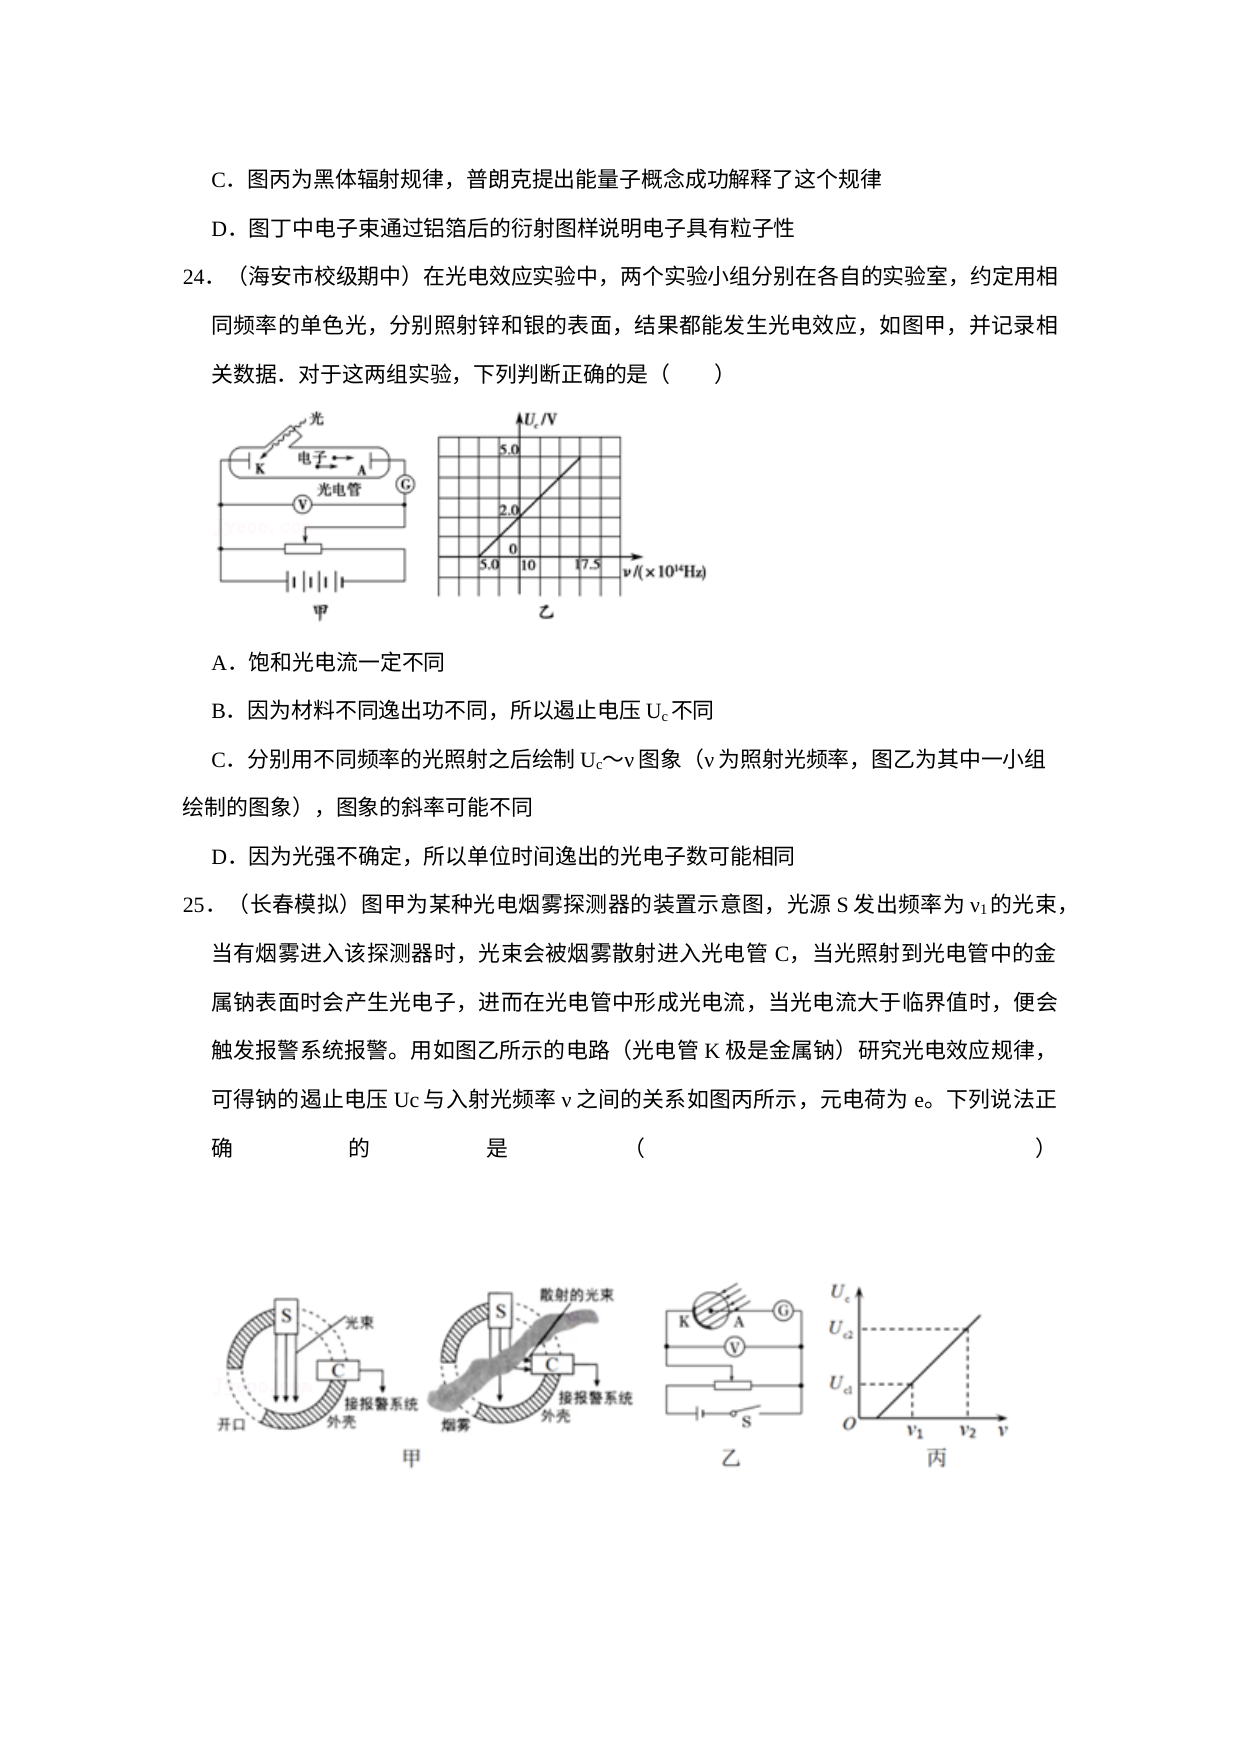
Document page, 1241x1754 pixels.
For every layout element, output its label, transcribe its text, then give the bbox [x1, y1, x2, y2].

text D．因为光强不确定，所以单位时间逸出的光电子数可能相同 [183, 838, 1058, 871]
picture [211, 404, 712, 627]
text 24．（海安市校级期中）在光电效应实验中，两个实验小组分别在各自的实验室，约定用相同频率的单色光，分别照射锌和银的表面，结果都能发生光电效应，如图甲，并记录相关数据．对于这两组实验，下列判断正确的是（ ） [183, 259, 1058, 389]
text D．图丁中电子束通过铝箔后的衍射图样说明电子具有粒子性 [183, 210, 1058, 243]
picture [211, 1276, 1013, 1474]
text C．分别用不同频率的光照射之后绘制Uc～ν图象（ν为照射光频率，图乙为其中一小组绘制的图象），图象的斜率可能不同 [183, 741, 1058, 822]
text A．饱和光电流一定不同 [183, 644, 1058, 677]
text C．图丙为黑体辐射规律，普朗克提出能量子概念成功解释了这个规律 [183, 162, 1058, 194]
text B．因为材料不同逸出功不同，所以遏止电压Uc不同 [183, 693, 1058, 725]
